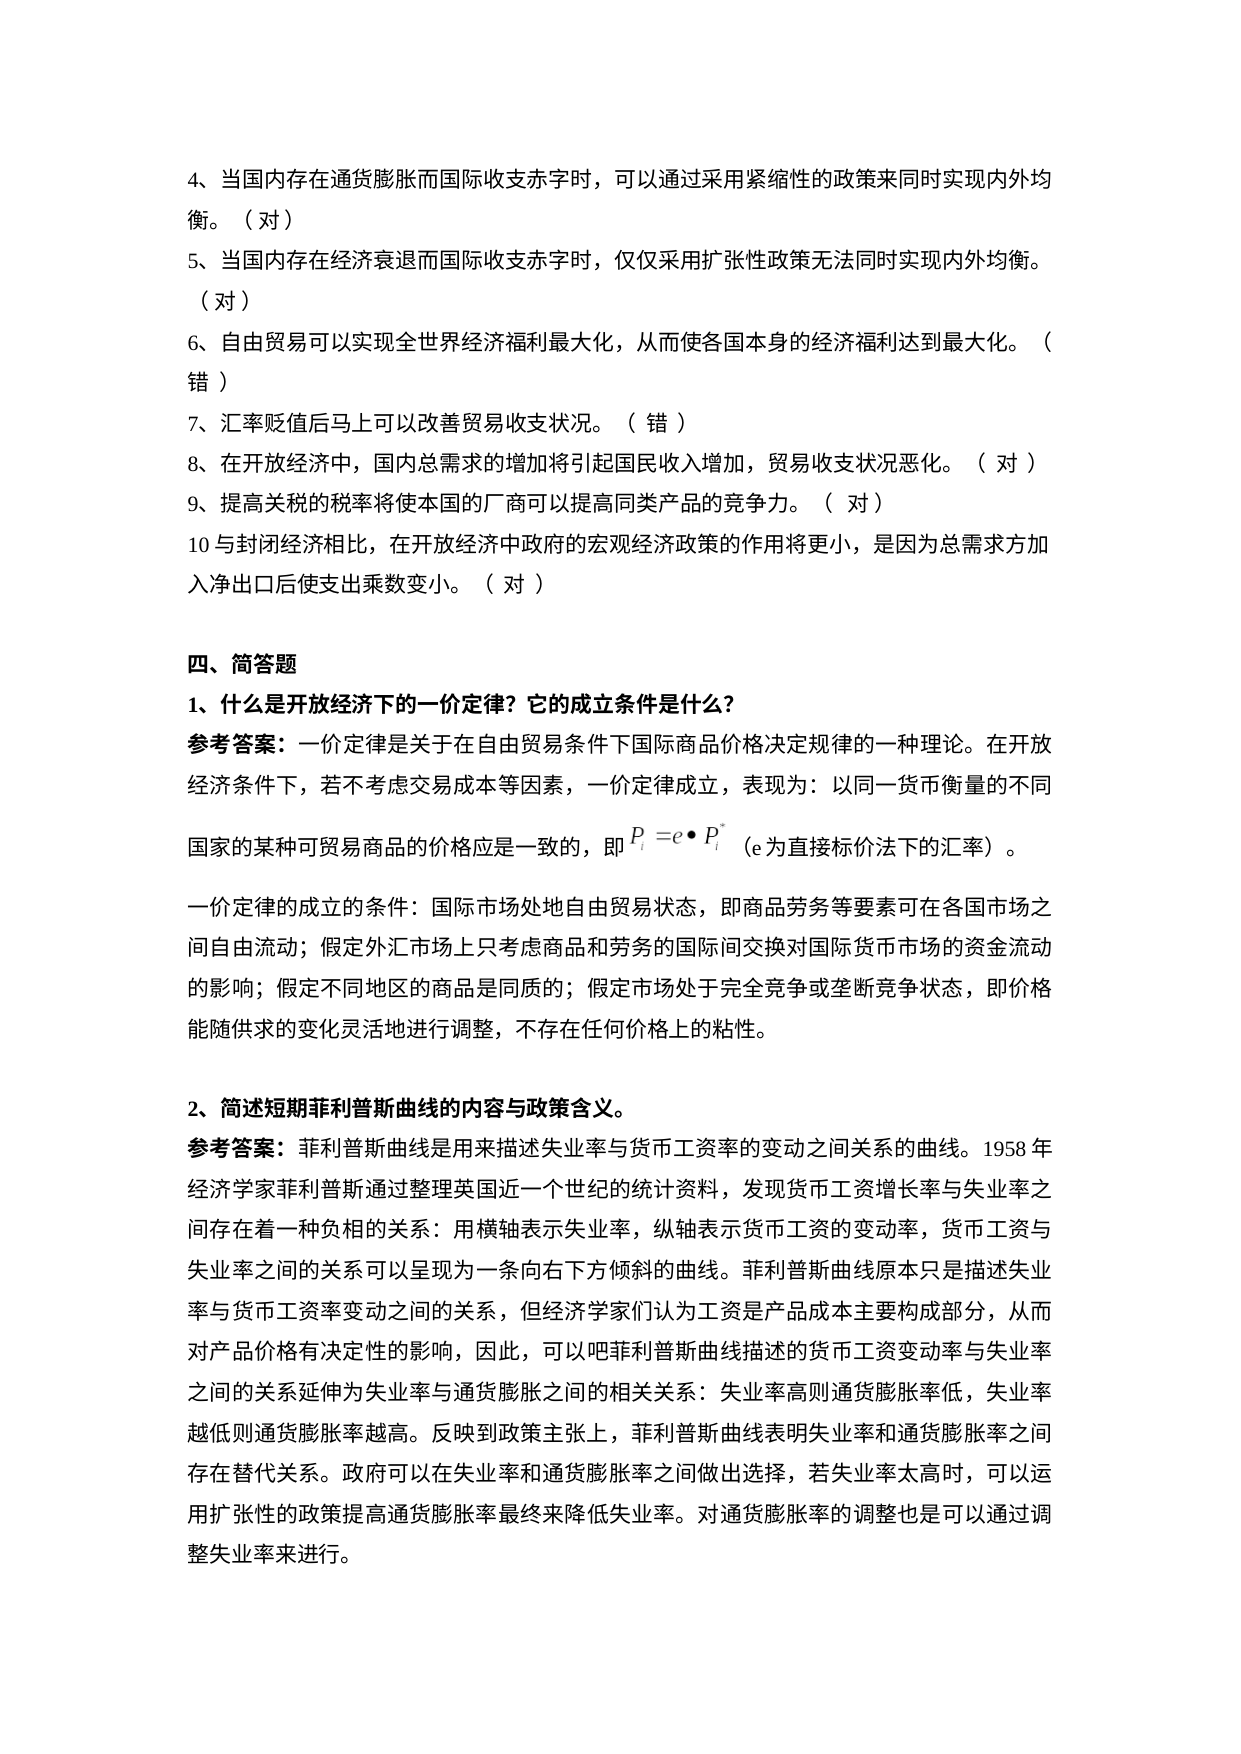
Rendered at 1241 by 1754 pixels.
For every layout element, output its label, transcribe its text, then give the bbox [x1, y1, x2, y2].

text 2、简述短期菲利普斯曲线的内容与政策含义。 [187, 1090, 1053, 1123]
text 10与封闭经济相比，在开放经济中政府的宏观经济政策的作用将更小，是因为总需求方加入净出口后使支出乘数变小。（ 对 ） [187, 526, 1053, 599]
text 一价定律的成立的条件：国际市场处地自由贸易状态，即商品劳务等要素可在各国市场之间自由流动；假定外汇市场上只考虑商品和劳务的国际间交换对国际货币市场的资金流动的影响；假定不同地区的商品是同质的；假定市场处于完全竞争或垄断竞争状态，即价格能随供求的变化灵活地进行调整，不存在任何价格上的粘性。 [187, 889, 1053, 1044]
text 参考答案：一价定律是关于在自由贸易条件下国际商品价格决定规律的一种理论。在开放经济条件下，若不考虑交易成本等因素，一价定律成立，表现为：以同一货币衡量的不同国家的某种可贸易商品的价格应是一致的，即（e为直接标价法下的汇率）。 [187, 727, 1053, 881]
text 9、提高关税的税率将使本国的厂商可以提高同类产品的竞争力。（ 对 ） [187, 486, 1053, 518]
text 1、什么是开放经济下的一价定律？它的成立条件是什么？ [187, 687, 1053, 719]
text 5、当国内存在经济衰退而国际收支赤字时，仅仅采用扩张性政策无法同时实现内外均衡。（ 对 ） [187, 243, 1053, 316]
text 7、汇率贬值后马上可以改善贸易收支状况。（ 错 ） [187, 405, 1053, 438]
text 6、自由贸易可以实现全世界经济福利最大化，从而使各国本身的经济福利达到最大化。（ 错 ） [187, 324, 1053, 397]
text 四、简答题 [187, 646, 1053, 679]
text 4、当国内存在通货膨胀而国际收支赤字时，可以通过采用紧缩性的政策来同时实现内外均衡。（ 对 ） [187, 162, 1053, 235]
text 8、在开放经济中，国内总需求的增加将引起国民收入增加，贸易收支状况恶化。（ 对 ） [187, 446, 1053, 478]
text 参考答案：菲利普斯曲线是用来描述失业率与货币工资率的变动之间关系的曲线。1958年经济学家菲利普斯通过整理英国近一个世纪的统计资料，发现货币工资增长率与失业率之间存在着一种负相的关系：用横轴表示失业率，纵轴表示货币工资的变动率，货币工资与失业率之间的关系可以呈现为一条向右下方倾斜的曲线。菲利普斯曲线原本只是描述失业率与货币工资率变动之间的关系，但经济学家们认为工资是产品成本主要构成部分，从而对产品价格有决定性的影响，因此，可以吧菲利普斯曲线描述的货币工资变动率与失业率之间的关系延伸为失业率与通货膨胀之间的相关关系：失业率高则通货膨胀率低，失业率越低则通货膨胀率越高。反映到政策主张上，菲利普斯曲线表明失业率和通货膨胀率之间存在替代关系。政府可以在失业率和通货膨胀率之间做出选择，若失业率太高时，可以运用扩张性的政策提高通货膨胀率最终来降低失业率。对通货膨胀率的调整也是可以通过调整失业率来进行。 [187, 1131, 1053, 1569]
